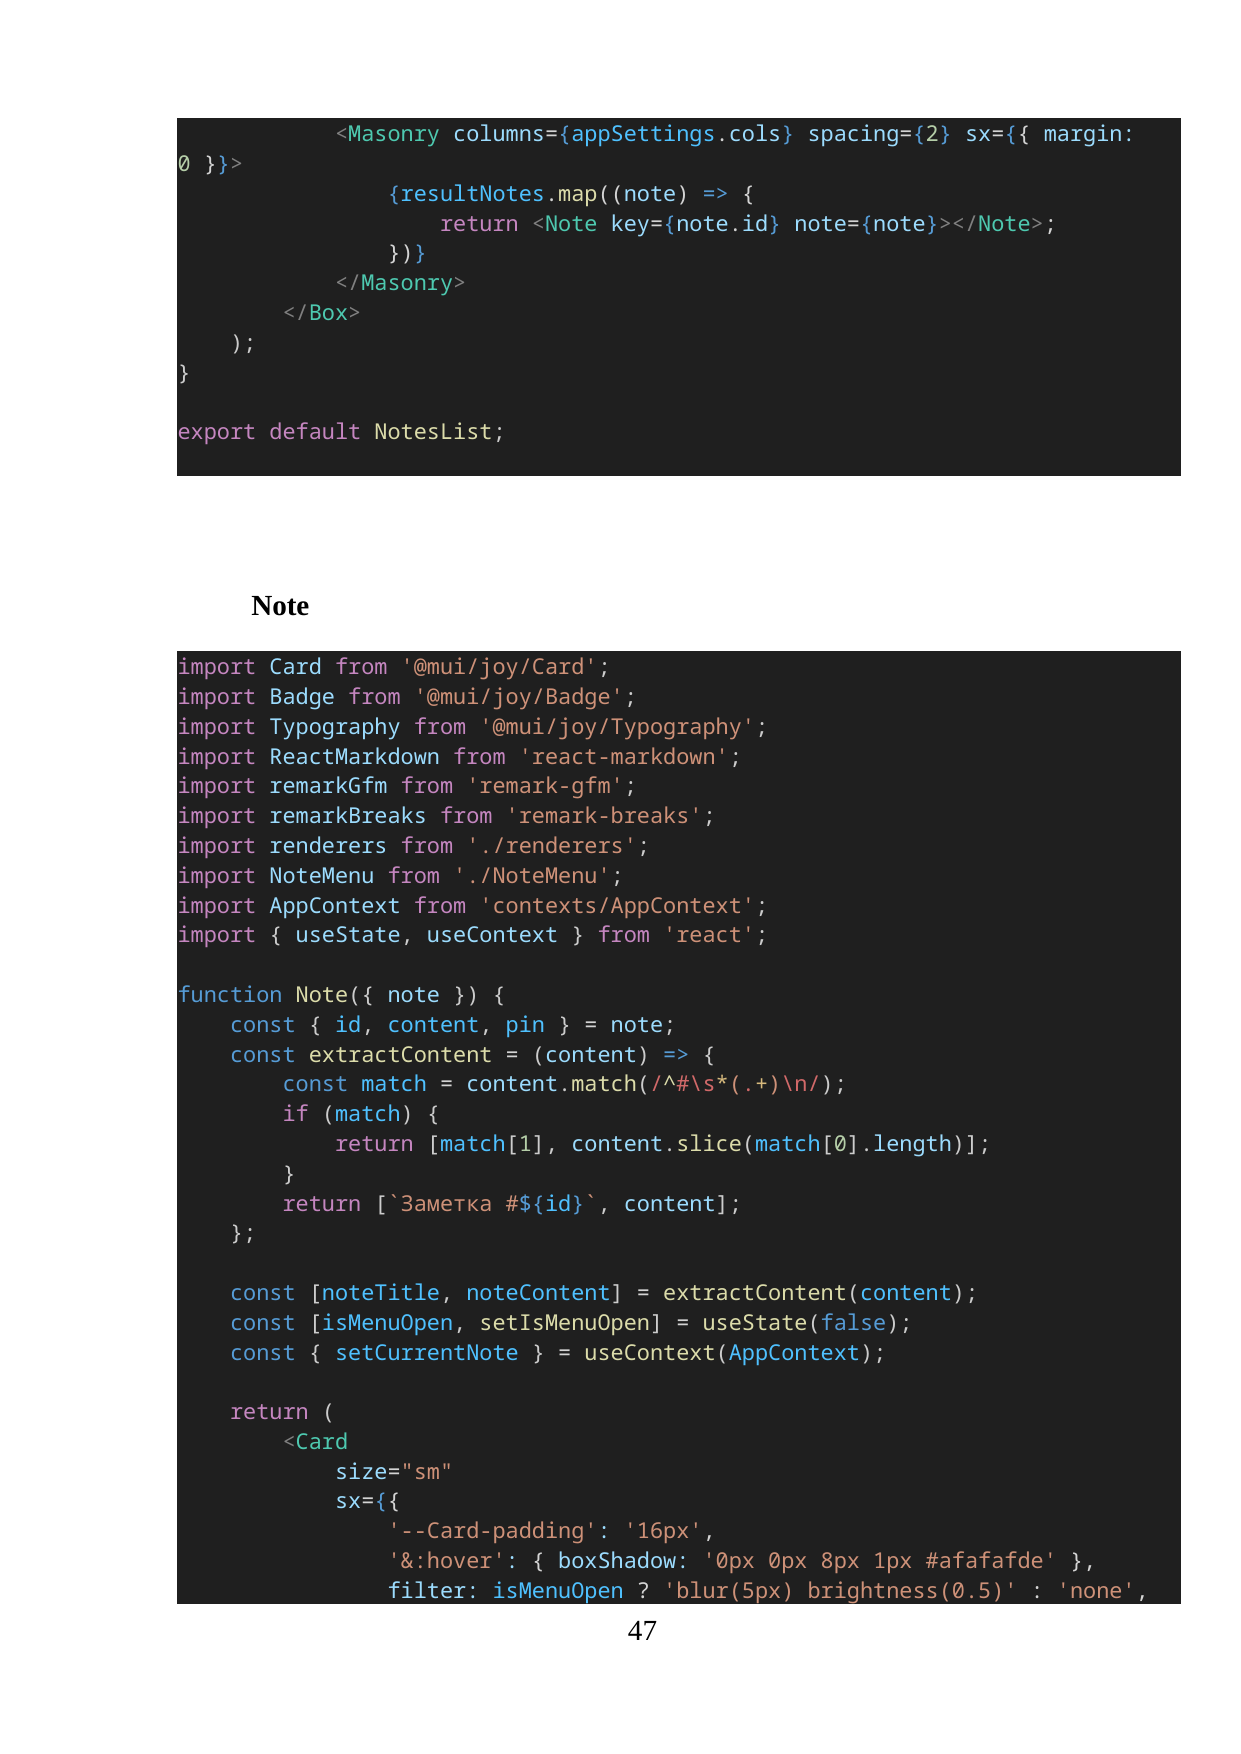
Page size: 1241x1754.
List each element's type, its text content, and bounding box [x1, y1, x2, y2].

text {resultNotes.map((note) => { [177, 178, 1181, 207]
text import NoteMenu from './NoteMenu'; [177, 860, 1181, 889]
text } [177, 1158, 1181, 1187]
text import renderers from './renderers'; [177, 830, 1181, 860]
text import ReactMarkdown from 'react-markdown'; [177, 741, 1181, 770]
text const { setCurrentNote } = useContext(AppContext); [177, 1336, 1181, 1366]
text return ( [177, 1396, 1181, 1426]
text filter: isMenuOpen ? 'blur(5px) brightness(0.5)' : 'none', [177, 1575, 1181, 1604]
text if (match) { [177, 1098, 1181, 1128]
text const [isMenuOpen, setIsMenuOpen] = useState(false); [177, 1307, 1181, 1336]
text const [noteTitle, noteContent] = extractContent(content); [177, 1277, 1181, 1307]
text size="sm" [177, 1456, 1181, 1485]
text '--Card-padding': '16px', [177, 1515, 1181, 1545]
text import remarkGfm from 'remark-gfm'; [177, 770, 1181, 800]
text }; [177, 1217, 1181, 1247]
text export default NotesList; [177, 416, 1181, 446]
text const match = content.match(/^#\s*(.+)\n/); [177, 1068, 1181, 1098]
text <Masonry columns={appSettings.cols} spacing={2} sx={{ margin: 0 }}> [177, 118, 1181, 178]
text </Box> [177, 297, 1181, 327]
text import AppContext from 'contexts/AppContext'; [177, 889, 1181, 919]
subtitle Note [177, 588, 1181, 622]
text })} [177, 237, 1181, 267]
text import Typography from '@mui/joy/Typography'; [177, 711, 1181, 741]
text return [`Заметка #${id}`, content]; [177, 1187, 1181, 1217]
text return [match[1], content.slice(match[0].length)]; [177, 1128, 1181, 1158]
text import Card from '@mui/joy/Card'; [177, 651, 1181, 681]
text function Note({ note }) { [177, 979, 1181, 1009]
text const { id, content, pin } = note; [177, 1009, 1181, 1038]
text import remarkBreaks from 'remark-breaks'; [177, 800, 1181, 830]
text const extractContent = (content) => { [177, 1038, 1181, 1068]
text } [177, 356, 1181, 386]
text import { useState, useContext } from 'react'; [177, 919, 1181, 949]
text </Masonry> [177, 267, 1181, 297]
text import Badge from '@mui/joy/Badge'; [177, 681, 1181, 711]
text '&:hover': { boxShadow: '0px 0px 8px 1px #afafafde' }, [177, 1545, 1181, 1575]
text sx={{ [177, 1485, 1181, 1515]
text ); [177, 327, 1181, 356]
text return <Note key={note.id} note={note}></Note>; [177, 207, 1181, 237]
text <Card [177, 1426, 1181, 1456]
